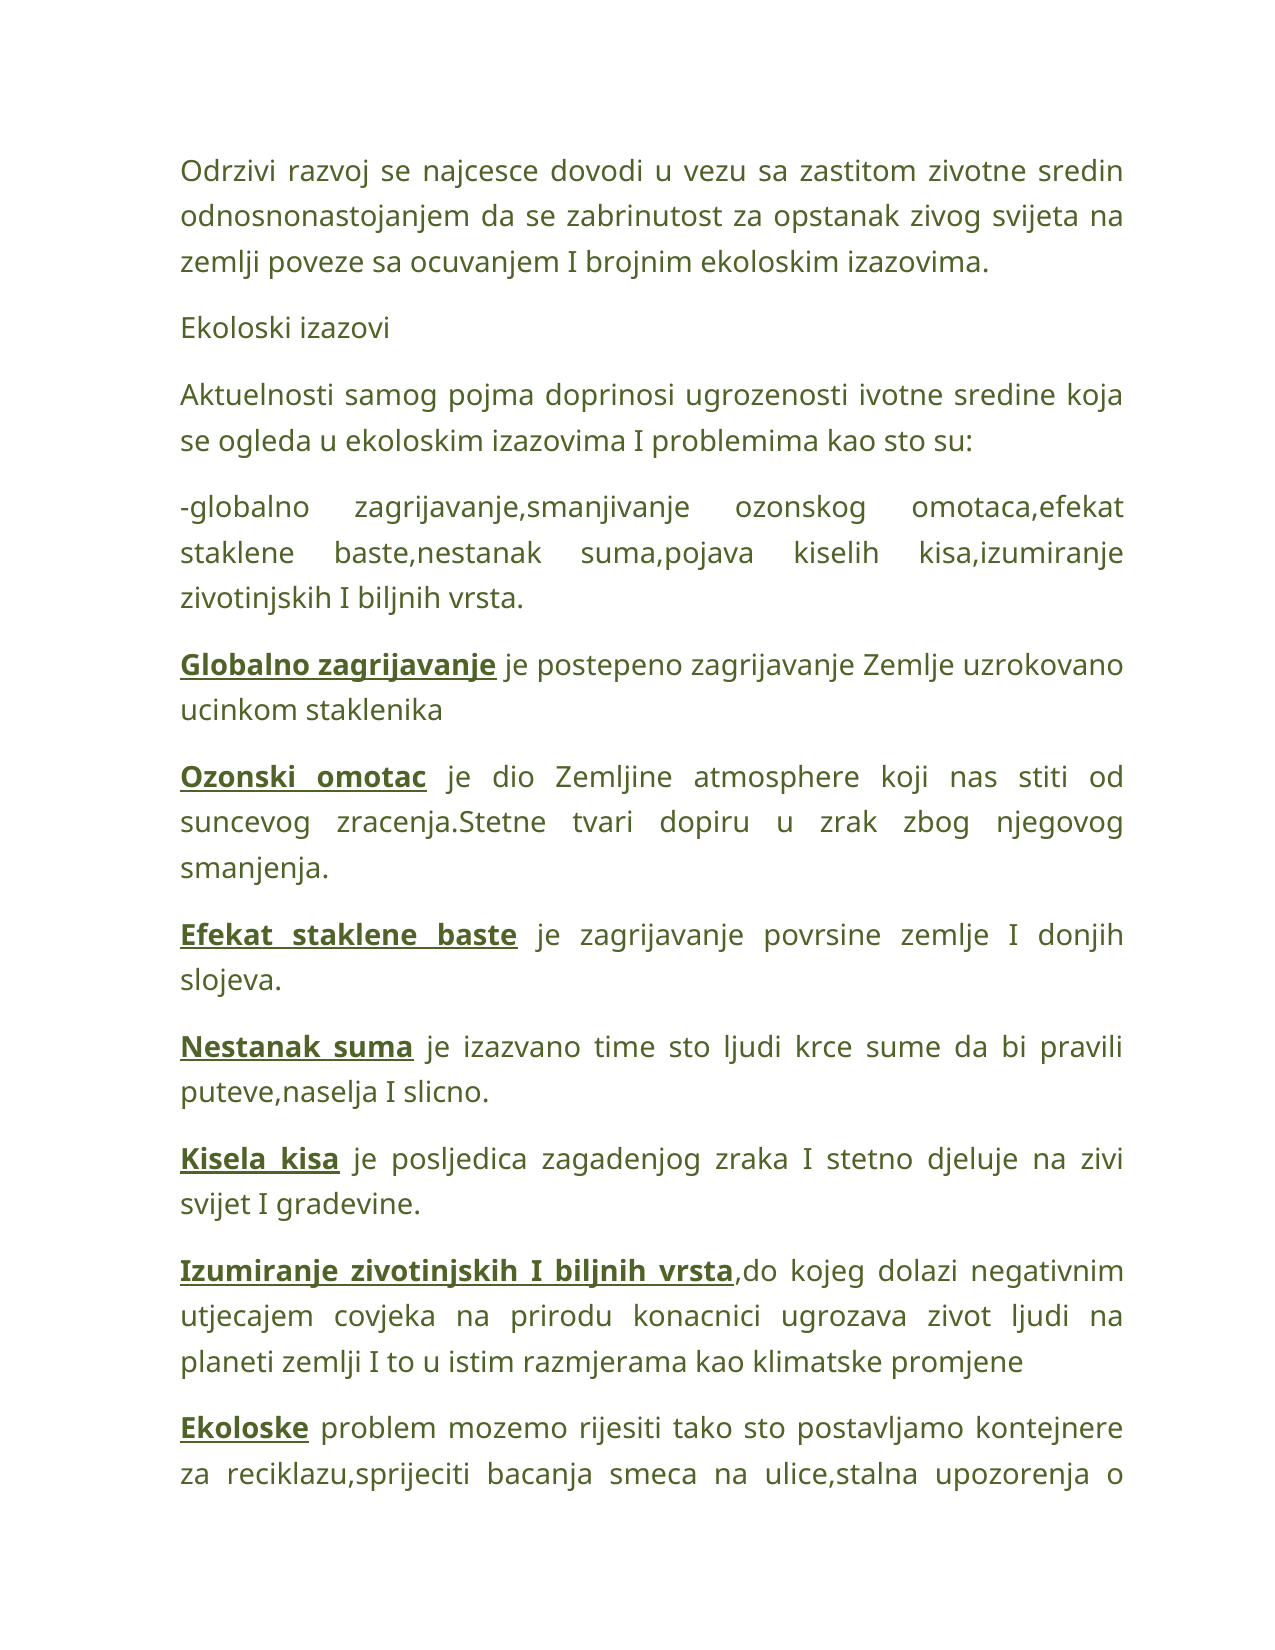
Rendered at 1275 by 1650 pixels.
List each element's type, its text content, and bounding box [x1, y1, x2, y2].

text Odrzivi razvoj se najcesce dovodi u vezu sa zastitom zivotne sredin odnosnonastojanjem da se zabrinutost za opstanak zivog svijeta na zemlji poveze sa ocuvanjem I brojnim ekoloskim izazovima. [180, 150, 1125, 281]
text Kisela kisa je posljedica zagadenjog zraka I stetno djeluje na zivi svijet I gradevine. [180, 1138, 1125, 1223]
text -globalno zagrijavanje,smanjivanje ozonskog omotaca,efekat staklene baste,nestanak suma,pojava kiselih kisa,izumiranje zivotinjskih I biljnih vrsta. [180, 486, 1125, 617]
text Ozonski omotac je dio Zemljine atmosphere koji nas stiti od suncevog zracenja.Stetne tvari dopiru u zrak zbog njegovog smanjenja. [180, 756, 1125, 887]
text Ekoloski izazovi [180, 308, 1125, 347]
text Aktuelnosti samog pojma doprinosi ugrozenosti ivotne sredine koja se ogleda u ekoloskim izazovima I problemima kao sto su: [180, 374, 1125, 459]
text Efekat staklene baste je zagrijavanje povrsine zemlje I donjih slojeva. [180, 914, 1125, 999]
text Globalno zagrijavanje je postepeno zagrijavanje Zemlje uzrokovano ucinkom staklenika [180, 644, 1125, 729]
text Izumiranje zivotinjskih I biljnih vrsta,do kojeg dolazi negativnim utjecajem covjeka na prirodu konacnici ugrozava zivot ljudi na planeti zemlji I to u istim razmjerama kao klimatske promjene [180, 1250, 1125, 1381]
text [180, 1408, 1125, 1493]
text Nestanak suma je izazvano time sto ljudi krce sume da bi pravili puteve,naselja I slicno. [180, 1026, 1125, 1111]
